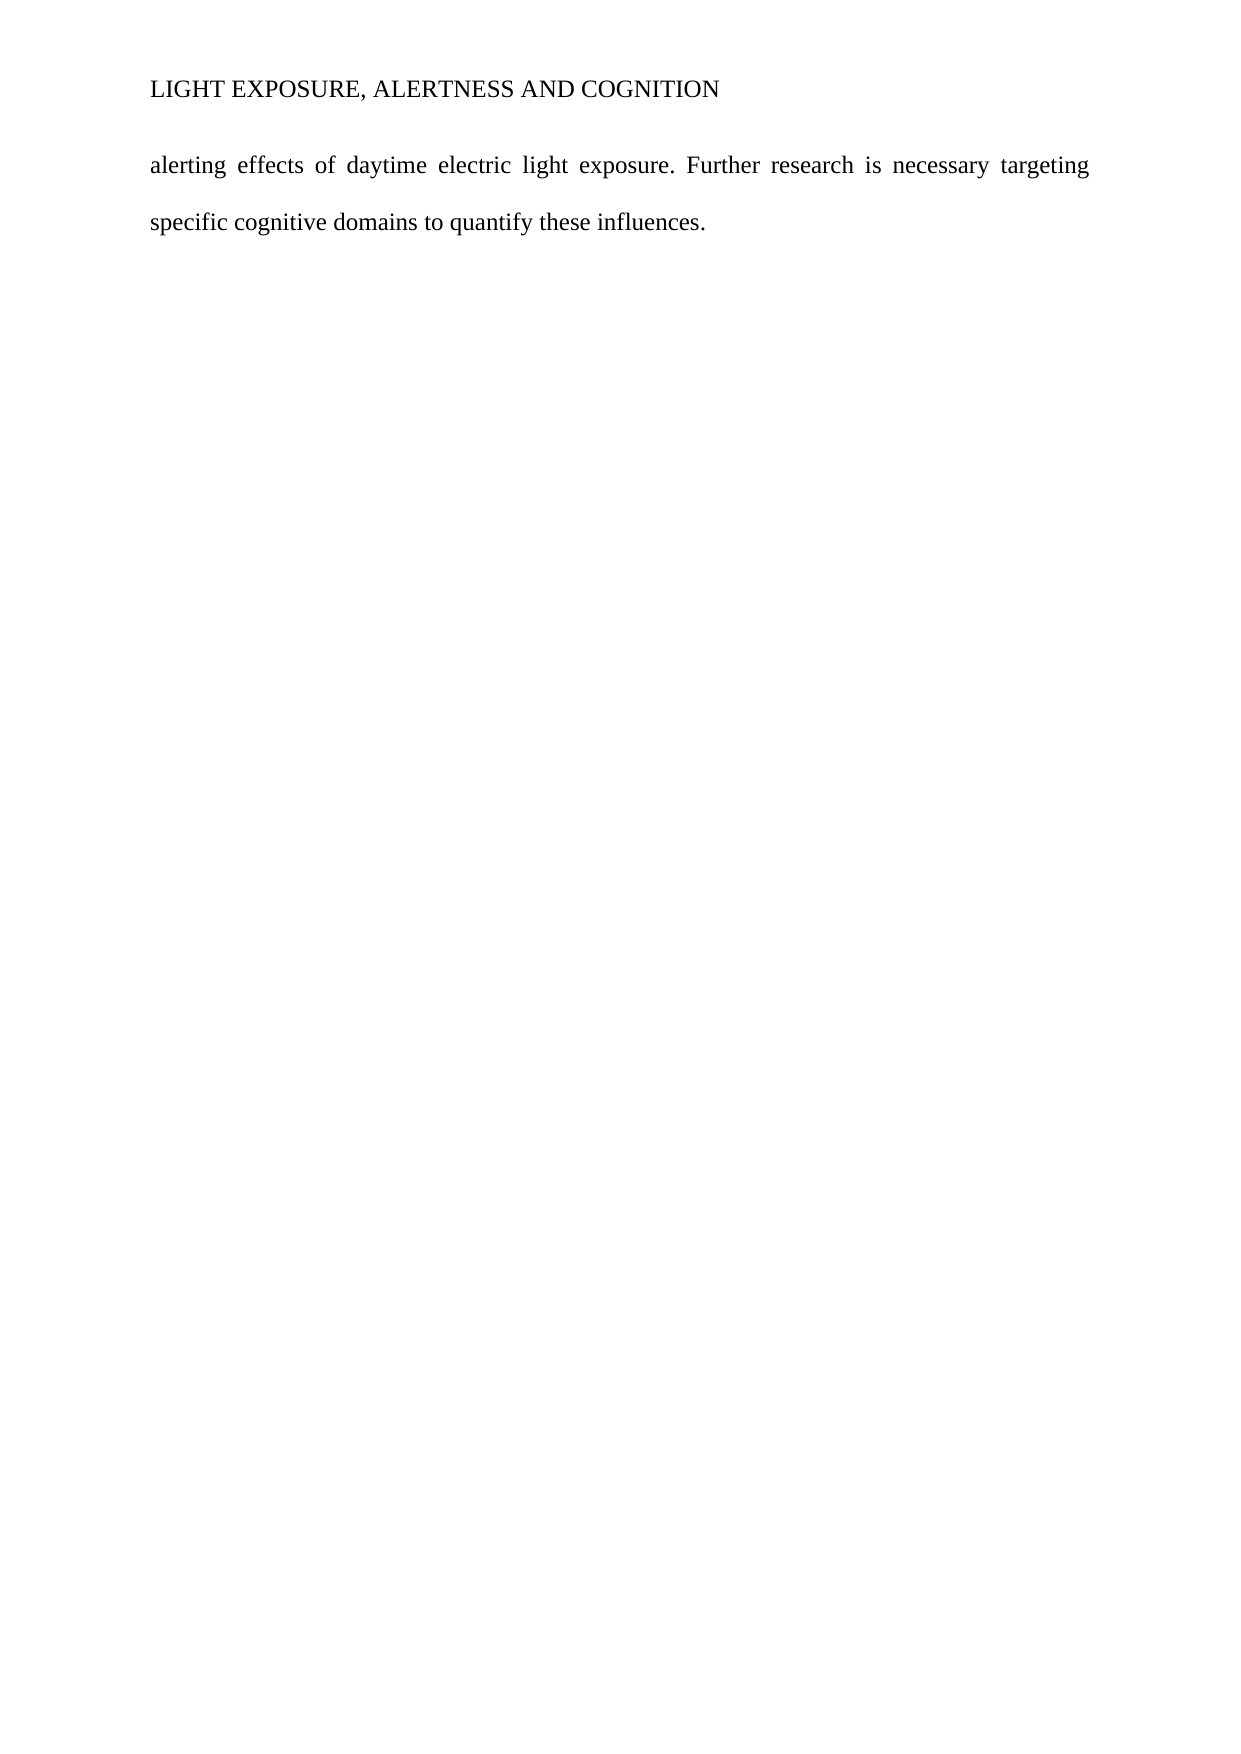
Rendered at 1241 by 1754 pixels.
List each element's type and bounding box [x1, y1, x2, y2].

text [150, 150, 1090, 236]
